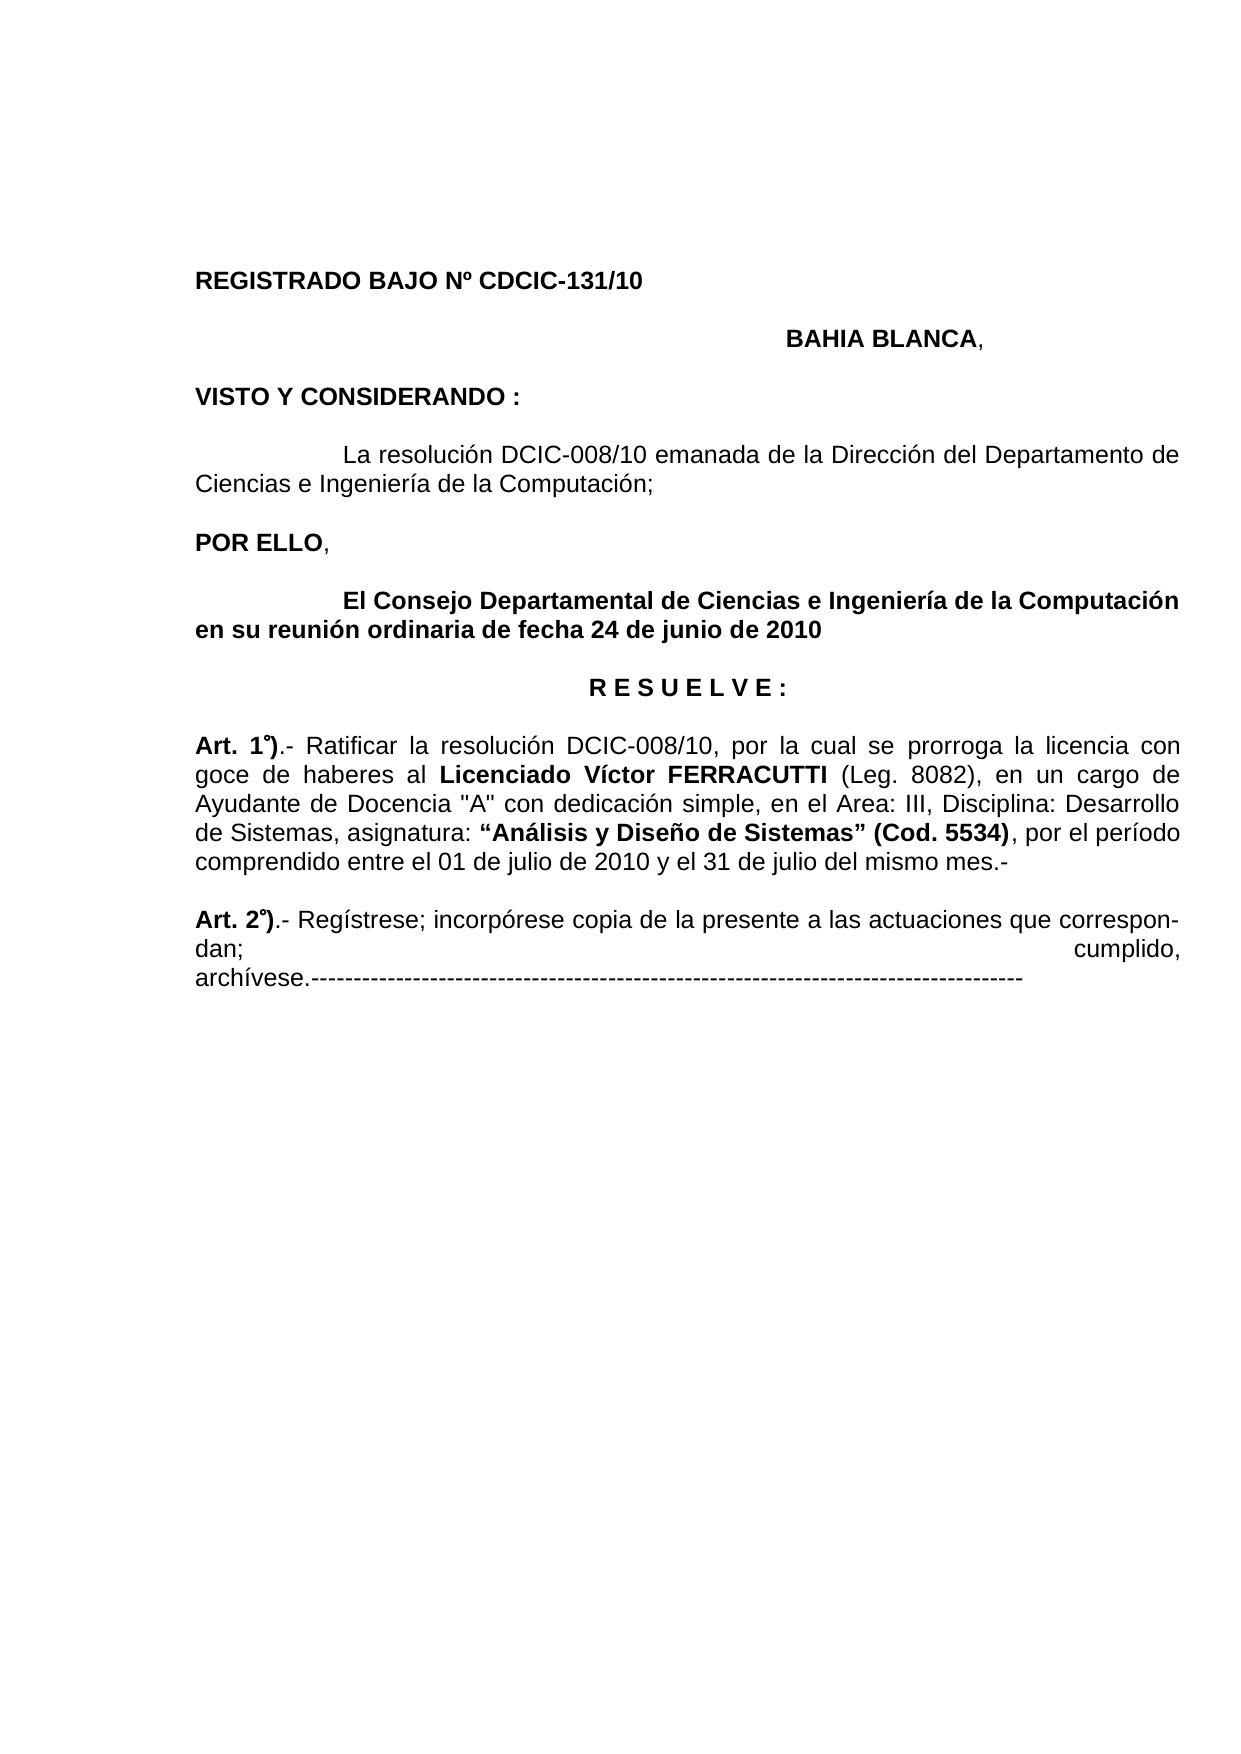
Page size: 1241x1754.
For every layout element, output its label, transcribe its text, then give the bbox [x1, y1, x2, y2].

text POR ELLO, [195, 527, 1181, 556]
subtitle REGISTRADO BAJO Nº CDCIC-131/10 [195, 266, 1181, 295]
text BAHIA BLANCA, [195, 324, 1181, 353]
text R E S U E L V E : [195, 673, 1181, 702]
text Art. 2).- Regístrese; incorpórese copia de la presente a las actuaciones que correspon-dan; cumplido, archívese.------------------------------------------------------------------------------------ [195, 905, 1181, 992]
text La resolución DCIC-008/10 emanada de la Dirección del Departamento de Ciencias e Ingeniería de la Computación; [195, 440, 1181, 498]
text El Consejo Departamental de Ciencias e Ingeniería de la Computación en su reunión ordinaria de fecha 24 de junio de 2010 [195, 586, 1181, 644]
text VISTO Y CONSIDERANDO : [195, 382, 1181, 411]
text Art. 1).- Ratificar la resolución DCIC-008/10, por la cual se prorroga la licencia con goce de haberes al Licenciado Víctor FERRACUTTI (Leg. 8082), en un cargo de Ayudante de Docencia "A" con dedicación simple, en el Area: III, Disciplina: Desarrollo de Sistemas, asignatura: “Análisis y Diseño de Sistemas” (Cod. 5534), por el período comprendido entre el 01 de julio de 2010 y el 31 de julio del mismo mes.- [195, 731, 1181, 876]
